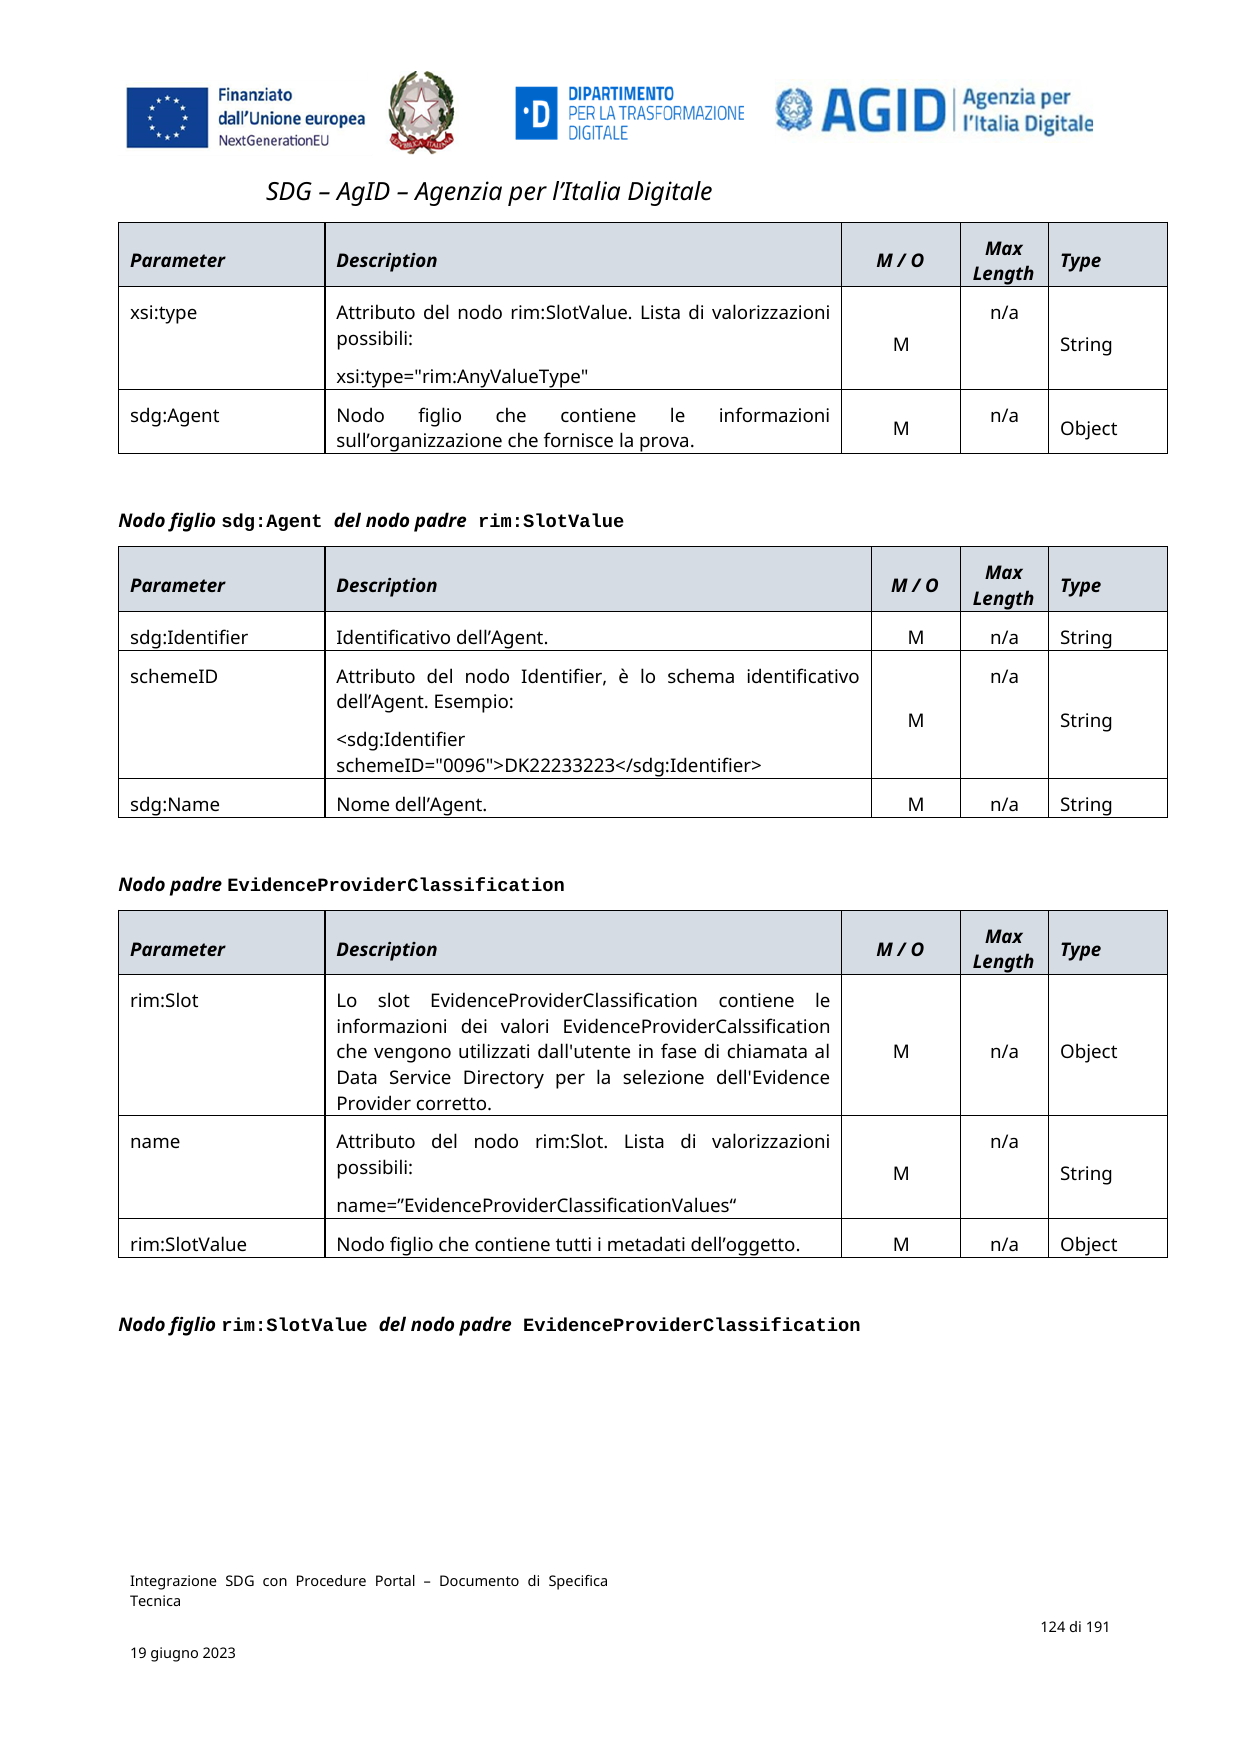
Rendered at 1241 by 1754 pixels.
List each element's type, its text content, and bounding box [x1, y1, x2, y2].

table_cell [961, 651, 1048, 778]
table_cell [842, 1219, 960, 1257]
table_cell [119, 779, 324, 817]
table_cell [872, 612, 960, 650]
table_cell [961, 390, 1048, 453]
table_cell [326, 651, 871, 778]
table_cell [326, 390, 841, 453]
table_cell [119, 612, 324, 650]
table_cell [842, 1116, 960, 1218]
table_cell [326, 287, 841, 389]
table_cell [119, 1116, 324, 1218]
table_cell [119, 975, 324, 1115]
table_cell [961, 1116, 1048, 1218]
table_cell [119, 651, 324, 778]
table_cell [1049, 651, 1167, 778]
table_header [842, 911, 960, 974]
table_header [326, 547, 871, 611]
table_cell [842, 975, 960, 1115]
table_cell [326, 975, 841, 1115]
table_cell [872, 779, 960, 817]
text Nodo figlio sdg:Agent del nodo padre rim:SlotValue [118, 508, 1122, 533]
picture [118, 71, 1094, 157]
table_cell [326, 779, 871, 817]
text Nodo figlio rim:SlotValue del nodo padre EvidenceProviderClassification [118, 1311, 1122, 1337]
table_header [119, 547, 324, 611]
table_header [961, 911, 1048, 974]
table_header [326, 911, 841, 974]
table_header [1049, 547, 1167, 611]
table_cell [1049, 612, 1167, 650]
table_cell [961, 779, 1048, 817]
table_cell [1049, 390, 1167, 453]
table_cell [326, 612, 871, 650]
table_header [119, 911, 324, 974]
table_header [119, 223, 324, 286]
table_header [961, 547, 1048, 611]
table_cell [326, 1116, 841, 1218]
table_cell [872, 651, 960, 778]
text Nodo padre EvidenceProviderClassification [118, 871, 1122, 897]
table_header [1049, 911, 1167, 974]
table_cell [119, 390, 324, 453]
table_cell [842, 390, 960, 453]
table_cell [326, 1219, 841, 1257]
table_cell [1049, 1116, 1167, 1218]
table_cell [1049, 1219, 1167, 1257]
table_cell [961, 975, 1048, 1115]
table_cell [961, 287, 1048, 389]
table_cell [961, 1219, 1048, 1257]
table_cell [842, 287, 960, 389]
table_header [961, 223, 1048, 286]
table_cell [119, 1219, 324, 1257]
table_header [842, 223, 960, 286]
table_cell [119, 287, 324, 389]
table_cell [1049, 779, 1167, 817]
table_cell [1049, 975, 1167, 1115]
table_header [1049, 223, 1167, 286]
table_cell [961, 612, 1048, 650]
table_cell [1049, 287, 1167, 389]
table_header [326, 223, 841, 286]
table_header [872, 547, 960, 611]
